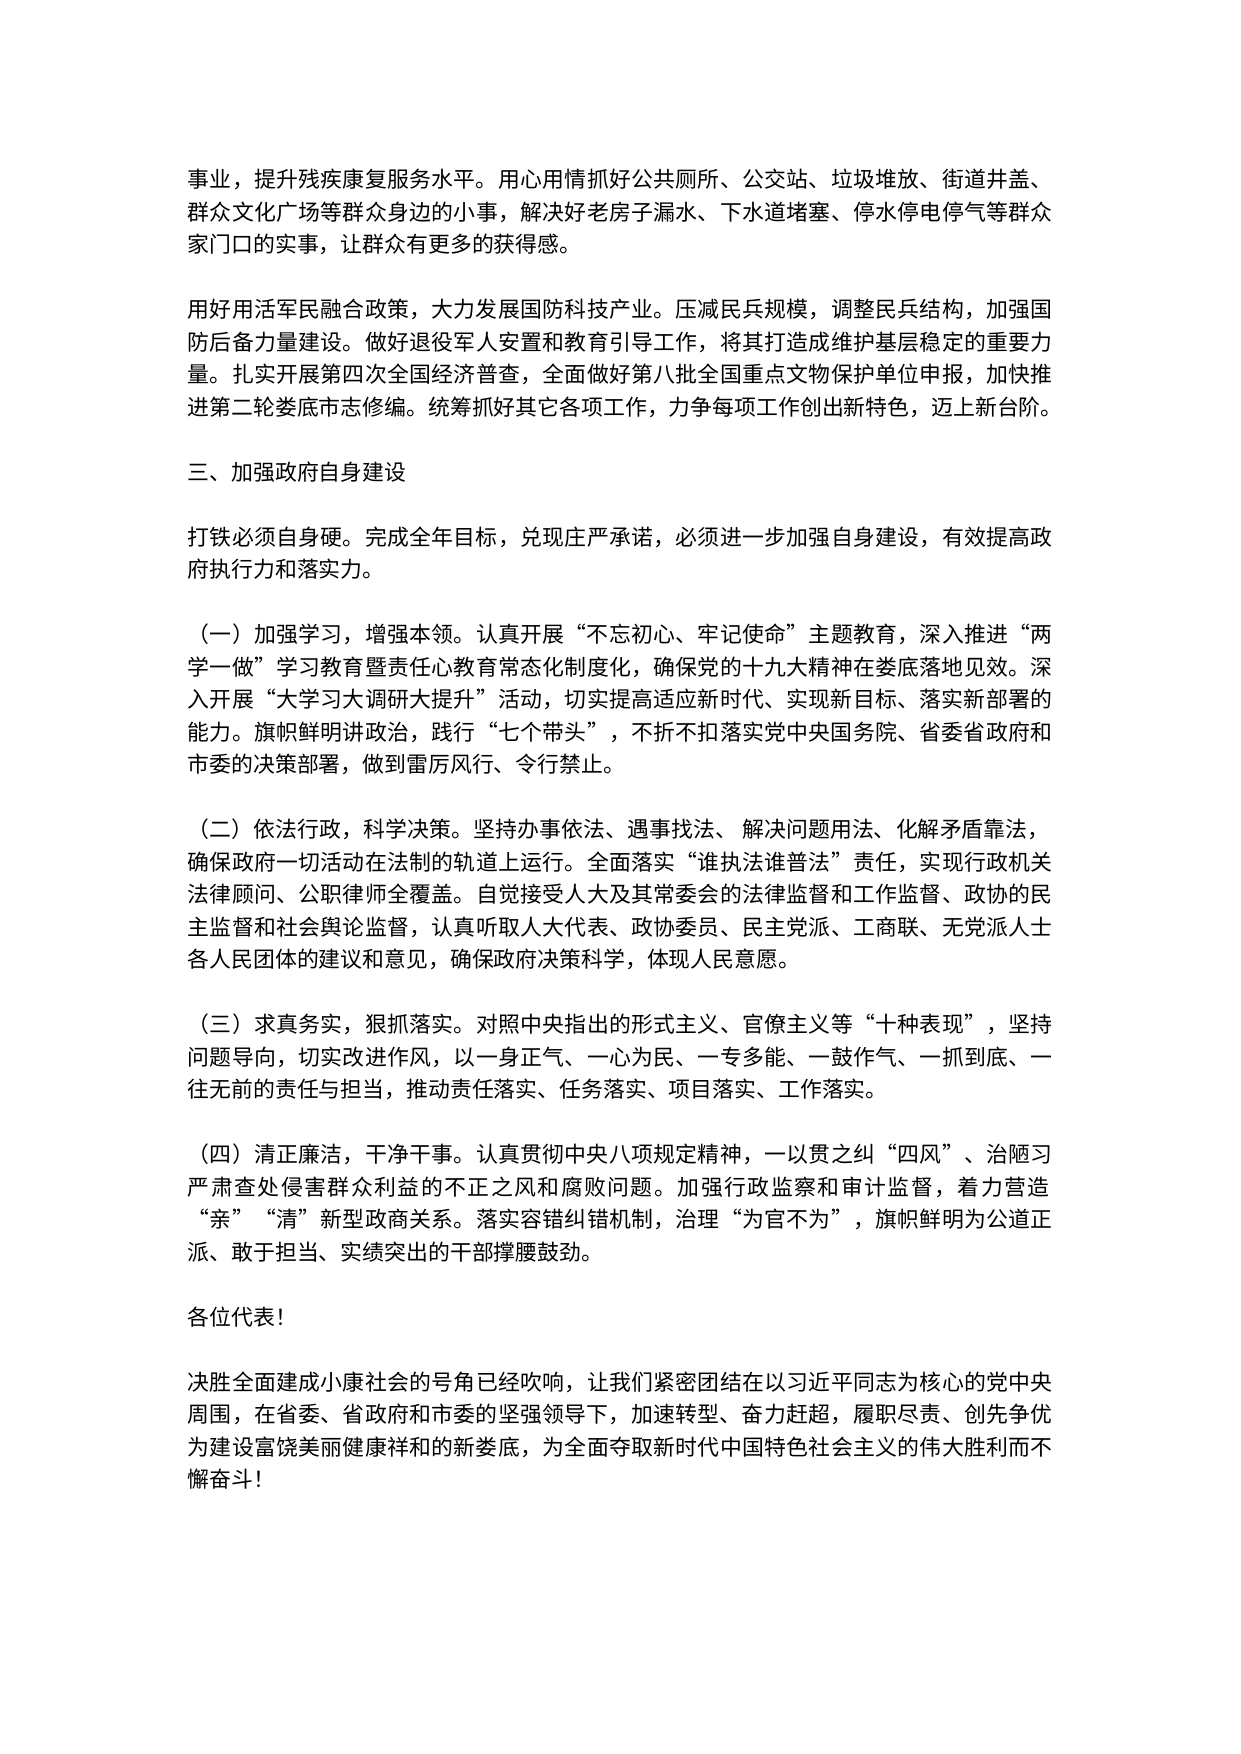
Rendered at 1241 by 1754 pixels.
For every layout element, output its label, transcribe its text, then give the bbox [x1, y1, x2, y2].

text 各位代表！ [187, 1299, 1053, 1332]
text （一）加强学习，增强本领。认真开展“不忘初心、牢记使命”主题教育，深入推进“两学一做”学习教育暨责任心教育常态化制度化，确保党的十九大精神在娄底落地见效。深入开展“大学习大调研大提升”活动，切实提高适应新时代、实现新目标、落实新部署的能力。旗帜鲜明讲政治，践行“七个带头”，不折不扣落实党中央国务院、省委省政府和市委的决策部署，做到雷厉风行、令行禁止。 [187, 617, 1053, 779]
text 用好用活军民融合政策，大力发展国防科技产业。压减民兵规模，调整民兵结构，加强国防后备力量建设。做好退役军人安置和教育引导工作，将其打造成维护基层稳定的重要力量。扎实开展第四次全国经济普查，全面做好第八批全国重点文物保护单位申报，加快推进第二轮娄底市志修编。统筹抓好其它各项工作，力争每项工作创出新特色，迈上新台阶。 [187, 292, 1053, 422]
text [187, 162, 1053, 259]
text 三、加强政府自身建设 [187, 454, 1053, 487]
text （二）依法行政，科学决策。坚持办事依法、遇事找法、 解决问题用法、化解矛盾靠法，确保政府一切活动在法制的轨道上运行。全面落实“谁执法谁普法”责任，实现行政机关法律顾问、公职律师全覆盖。自觉接受人大及其常委会的法律监督和工作监督、政协的民主监督和社会舆论监督，认真听取人大代表、政协委员、民主党派、工商联、无党派人士、各人民团体的建议和意见，确保政府决策科学，体现人民意愿。 [187, 812, 1053, 974]
text 打铁必须自身硬。完成全年目标，兑现庄严承诺，必须进一步加强自身建设，有效提高政府执行力和落实力。 [187, 519, 1053, 584]
text （三）求真务实，狠抓落实。对照中央指出的形式主义、官僚主义等“十种表现”，坚持问题导向，切实改进作风，以一身正气、一心为民、一专多能、一鼓作气、一抓到底、一往无前的责任与担当，推动责任落实、任务落实、项目落实、工作落实。 [187, 1007, 1053, 1104]
text 决胜全面建成小康社会的号角已经吹响，让我们紧密团结在以习近平同志为核心的党中央周围，在省委、省政府和市委的坚强领导下，加速转型、奋力赶超，履职尽责、创先争优，为建设富饶美丽健康祥和的新娄底，为全面夺取新时代中国特色社会主义的伟大胜利而不懈奋斗！ [187, 1364, 1053, 1494]
text （四）清正廉洁，干净干事。认真贯彻中央八项规定精神，一以贯之纠“四风”、治陋习，严肃查处侵害群众利益的不正之风和腐败问题。加强行政监察和审计监督，着力营造“亲”“清”新型政商关系。落实容错纠错机制，治理“为官不为”，旗帜鲜明为公道正派、敢于担当、实绩突出的干部撑腰鼓劲。 [187, 1137, 1053, 1267]
